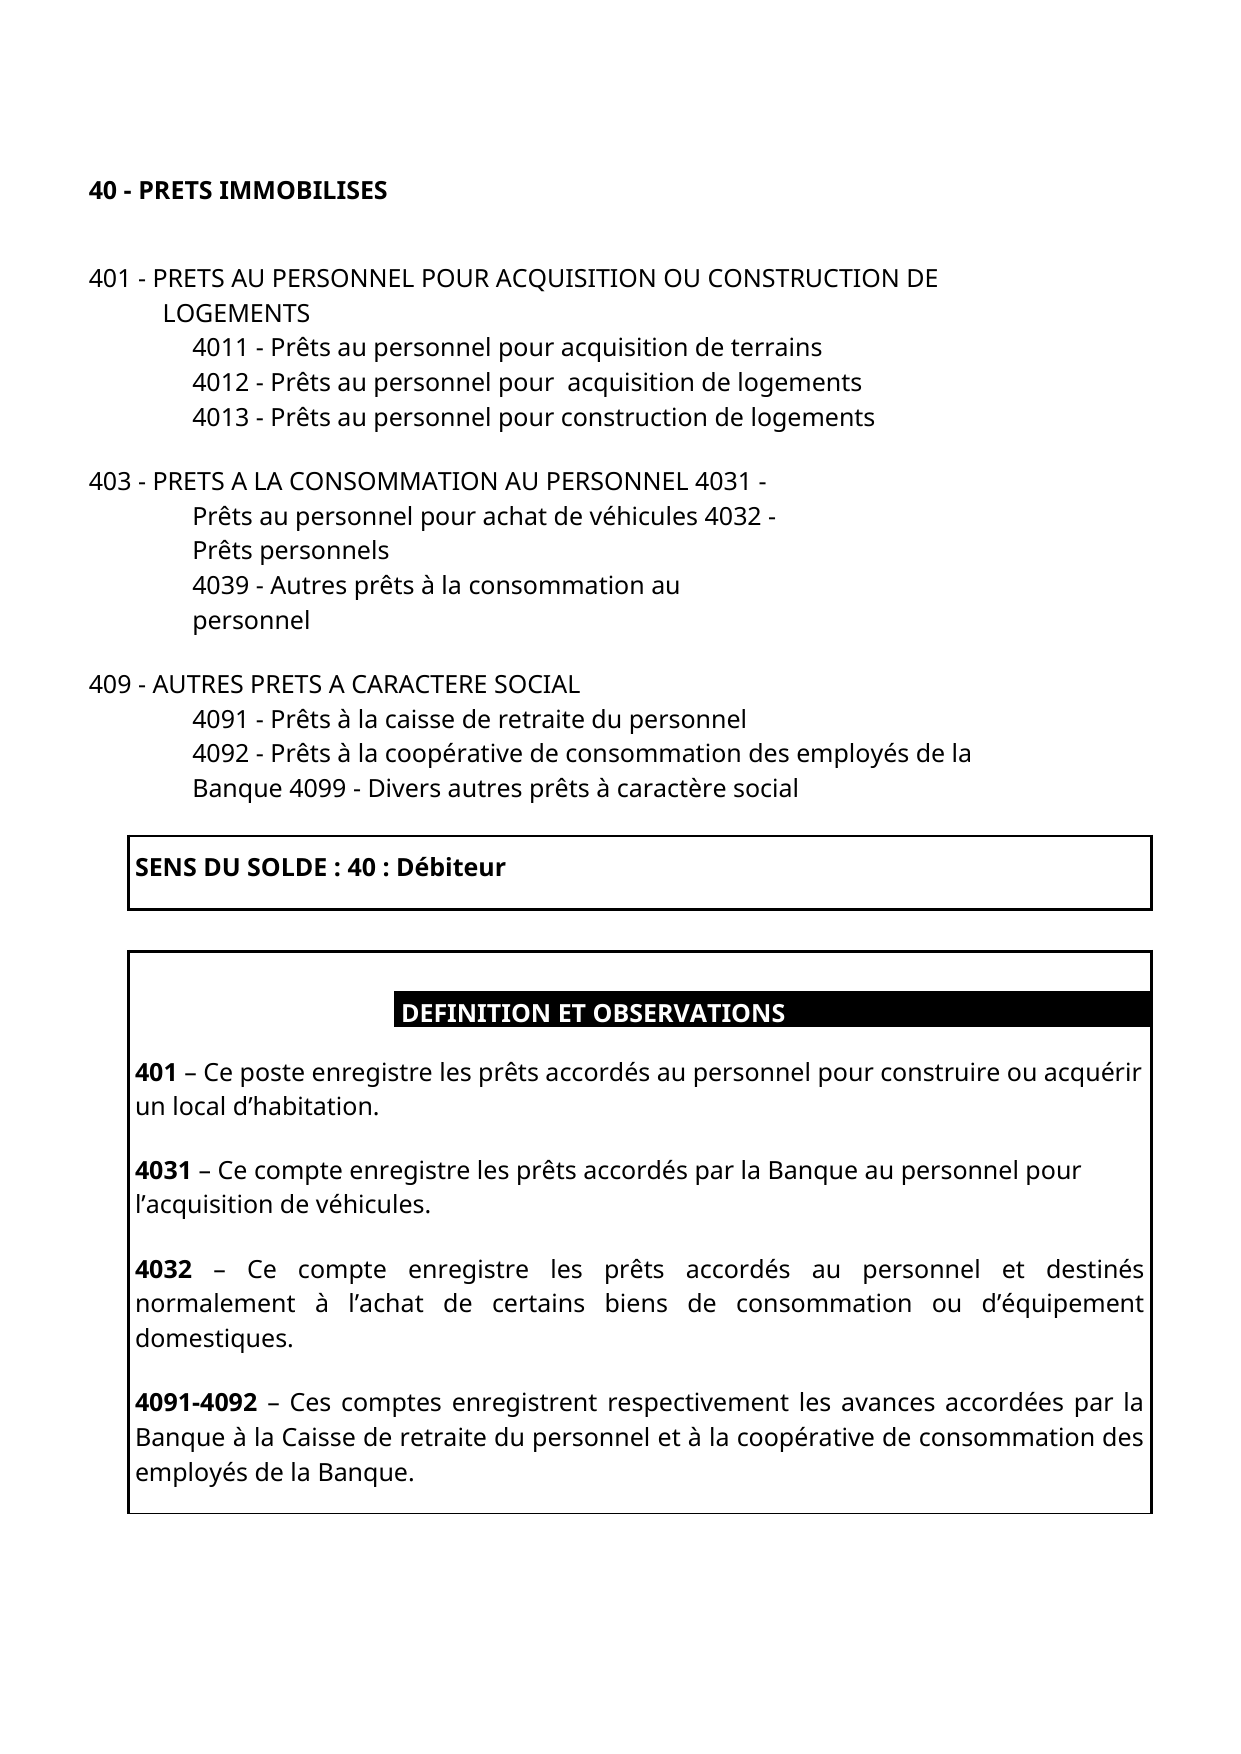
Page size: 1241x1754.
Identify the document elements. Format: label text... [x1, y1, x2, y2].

text 401 - PRETS AU PERSONNEL POUR ACQUISITION OU CONSTRUCTION DE LOGEMENTS 4011 - Prêts au personnel pour acquisition de terrains 4012 - Prêts au personnel pour acquisition de logements 4013 - Prêts au personnel pour construction de logements [88, 261, 992, 433]
text 403 - PRETS A LA CONSOMMATION AU PERSONNEL 4031 - Prêts au personnel pour achat de véhicules 4032 - Prêts personnels 4039 - Autres prêts à la consommation au personnel [88, 463, 782, 636]
table_header 401 – Ce poste enregistre les prêts accordés au personnel pour construire ou acquérir un local d’habitation. 4031 – Ce compte enregistre les prêts accordés par la Banque au personnel pour l’acquisition de véhicules. 4032 – Ce compte enregistre les prêts accordés au personnel et destinés normalement à l’achat de certains biens de consommation ou d’équipement domestiques. 4091-4092 – Ces comptes enregistrent respectivement les avances accordées par la Banque à la Caisse de retraite du personnel et à la coopérative de consommation des employés de la Banque. [130, 953, 1150, 1513]
table_header SENS DU SOLDE : 40 : Débiteur [130, 837, 1150, 908]
text 40 - PRETS IMMOBILISES [88, 173, 1112, 206]
text 409 - AUTRES PRETS A CARACTERE SOCIAL 4091 - Prêts à la caisse de retraite du personnel 4092 - Prêts à la coopérative de consommation des employés de la Banque 4099 - Divers autres prêts à caractère social [88, 667, 1037, 805]
